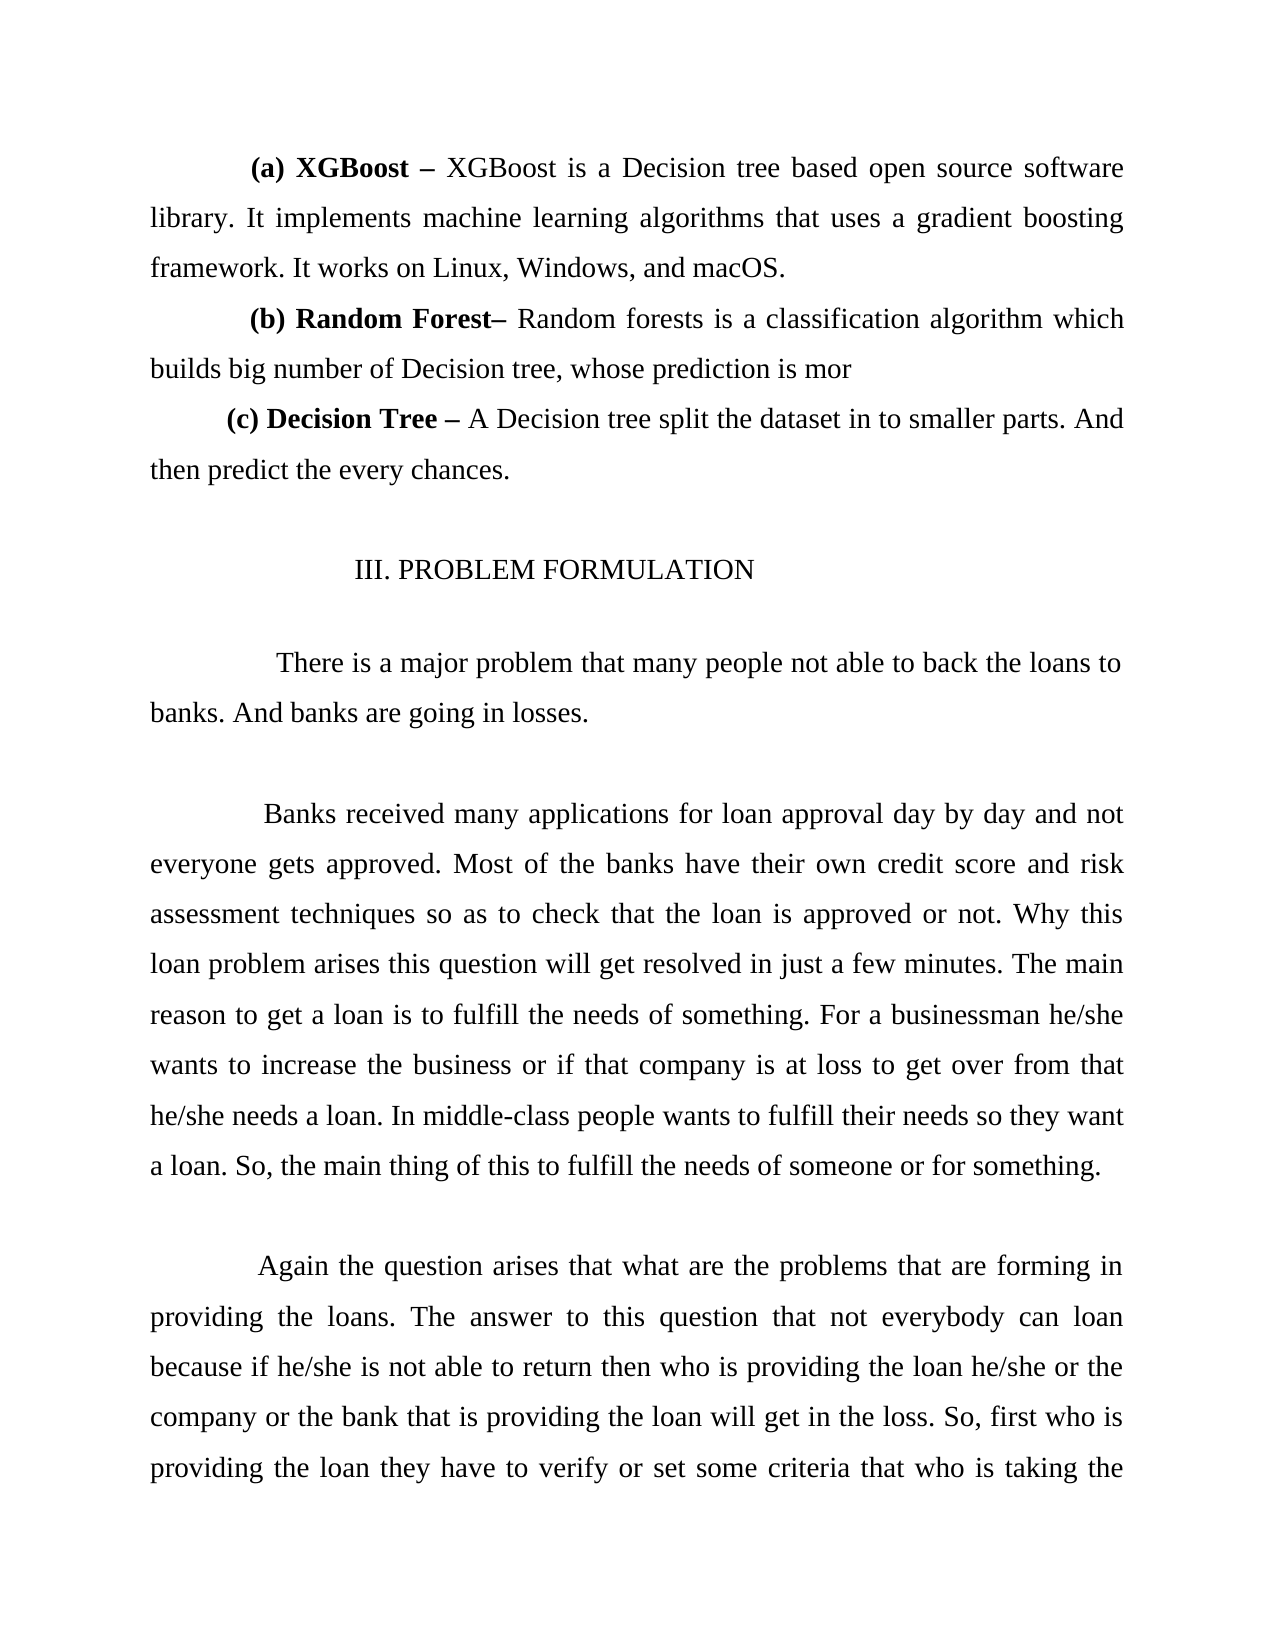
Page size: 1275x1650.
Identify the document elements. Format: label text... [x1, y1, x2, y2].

text (b) Random Forest– Random forests is a classification algorithm which builds big number of Decision tree, whose prediction is mor [150, 301, 1125, 385]
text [150, 1248, 1125, 1483]
text (a) XGBoost – XGBoost is a Decision tree based open source software library. It implements machine learning algorithms that uses a gradient boosting framework. It works on Linux, Windows, and macOS. [150, 150, 1125, 284]
text III. PROBLEM FORMULATION [150, 552, 1125, 586]
text (c) Decision Tree – A Decision tree split the dataset in to smaller parts. And then predict the every chances. [150, 402, 1125, 485]
text Banks received many applications for loan approval day by day and not everyone gets approved. Most of the banks have their own credit score and risk assessment techniques so as to check that the loan is approved or not. Why this loan problem arises this question will get resolved in just a few minutes. The main reason to get a loan is to fulfill the needs of something. For a businessman he/she wants to increase the business or if that company is at loss to get over from that he/she needs a loan. In middle-class people wants to fulfill their needs so they want a loan. So, the main thing of this to fulfill the needs of someone or for something. [150, 796, 1125, 1181]
text There is a major problem that many people not able to back the loans to banks. And banks are going in losses. [150, 645, 1125, 729]
